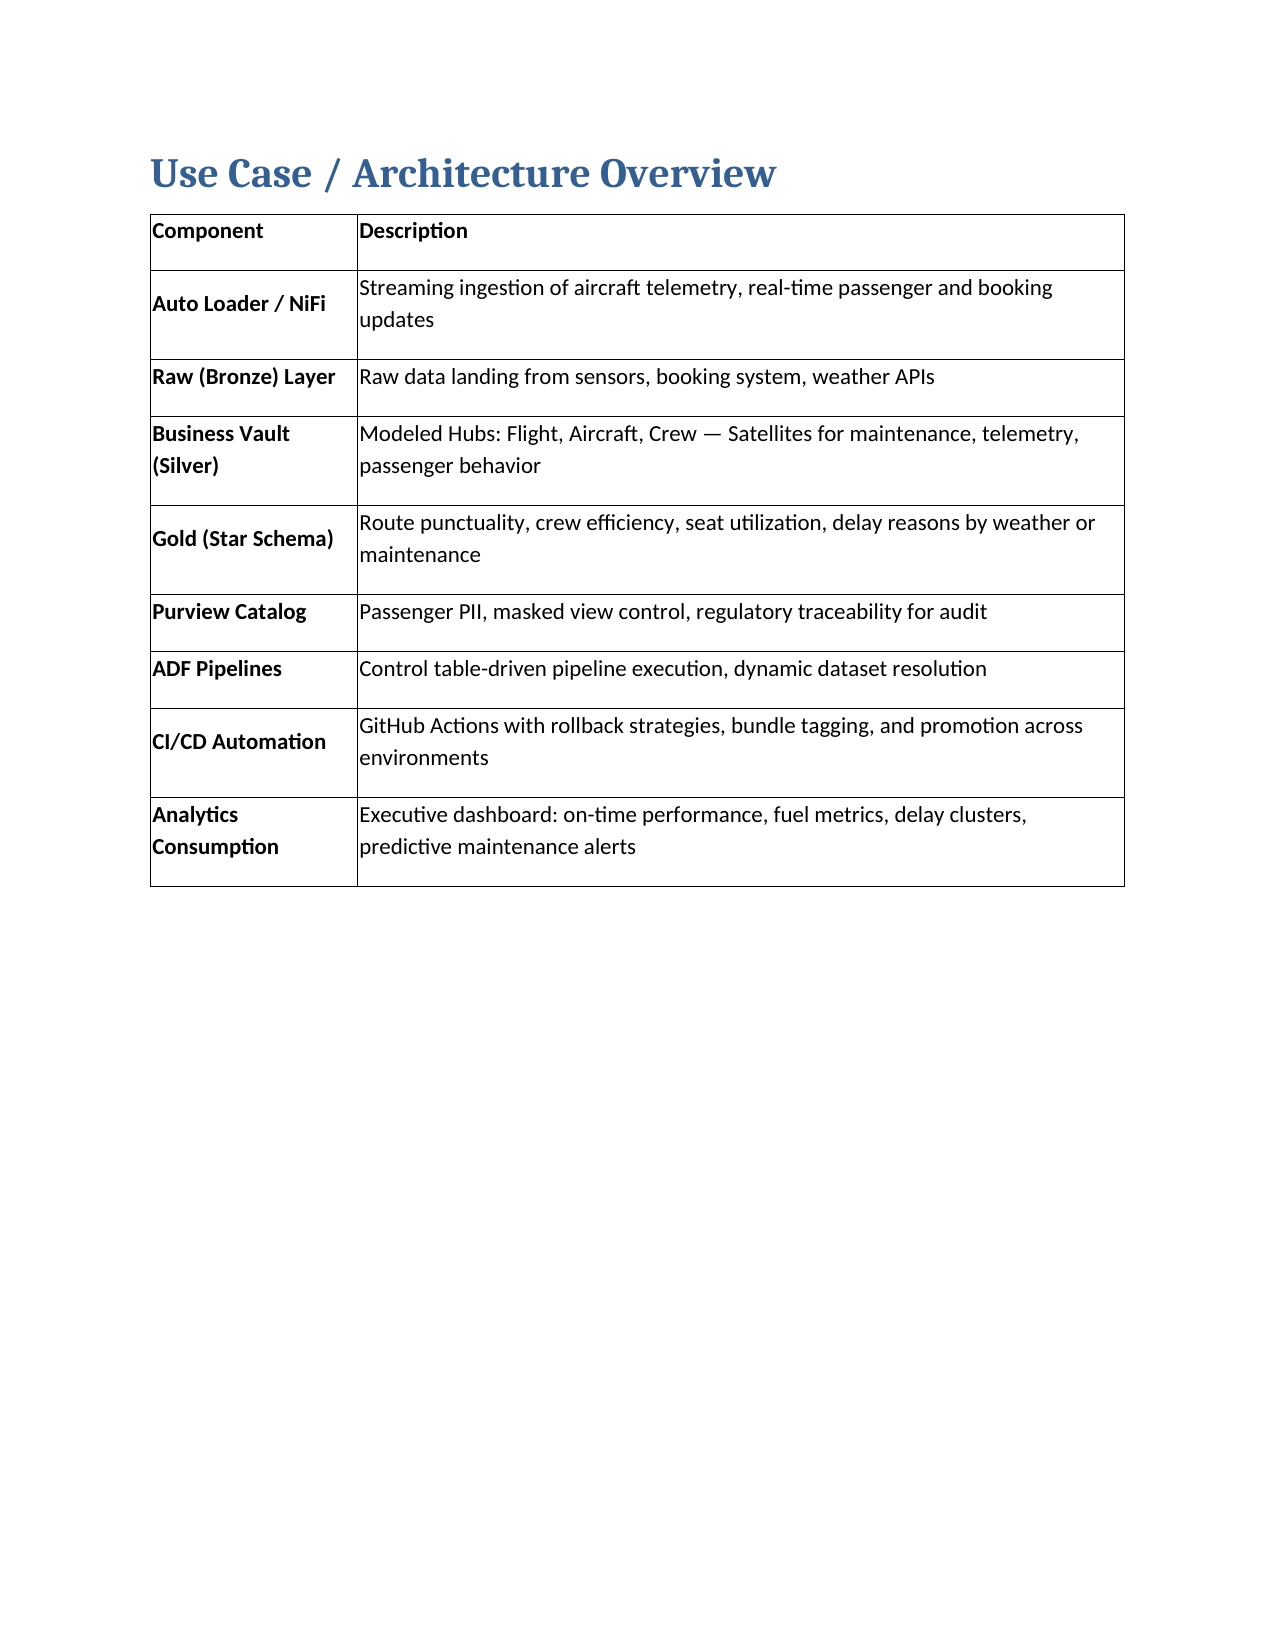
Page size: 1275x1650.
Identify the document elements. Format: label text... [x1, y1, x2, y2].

table_cell Auto Loader / NiFi [151, 271, 357, 359]
table_cell Executive dashboard: on-time performance, fuel metrics, delay clusters, predictive maintenance alerts [358, 798, 1124, 886]
subtitle Use Case / Architecture Overview [150, 150, 1125, 198]
table_cell Raw data landing from sensors, booking system, weather APIs [358, 360, 1124, 416]
table_cell Purview Catalog [151, 595, 357, 651]
table_cell GitHub Actions with rollback strategies, bundle tagging, and promotion across environments [358, 709, 1124, 797]
table_cell CI/CD Automation [151, 709, 357, 797]
table_cell Gold (Star Schema) [151, 506, 357, 594]
table_cell ADF Pipelines [151, 652, 357, 708]
table_cell Route punctuality, crew efficiency, seat utilization, delay reasons by weather or maintenance [358, 506, 1124, 594]
table_cell Control table-driven pipeline execution, dynamic dataset resolution [358, 652, 1124, 708]
table_cell Business Vault (Silver) [151, 417, 357, 505]
table_cell Raw (Bronze) Layer [151, 360, 357, 416]
table_cell Analytics Consumption [151, 798, 357, 886]
table_header Description [358, 215, 1124, 270]
table_header Component [151, 215, 357, 270]
table_cell Passenger PII, masked view control, regulatory traceability for audit [358, 595, 1124, 651]
table_cell Streaming ingestion of aircraft telemetry, real-time passenger and booking updates [358, 271, 1124, 359]
table_cell Modeled Hubs: Flight, Aircraft, Crew — Satellites for maintenance, telemetry, passenger behavior [358, 417, 1124, 505]
